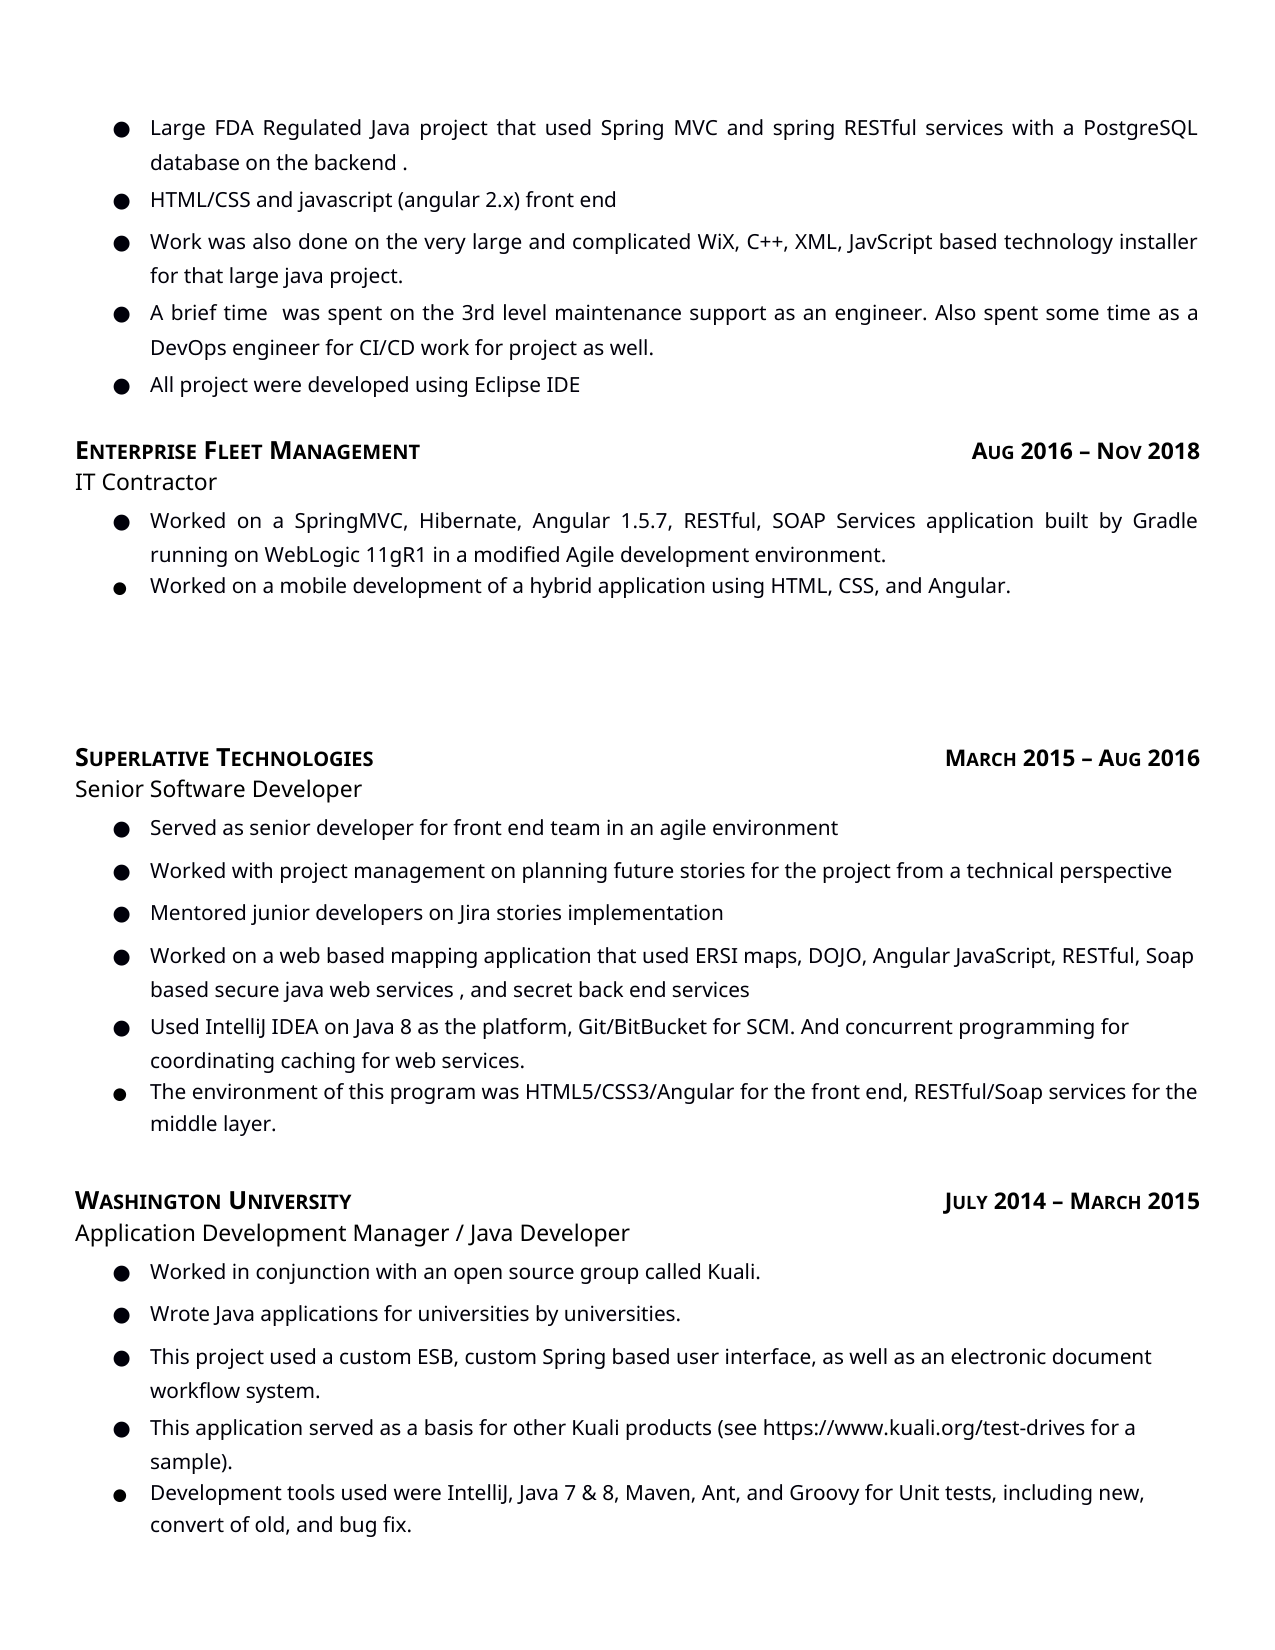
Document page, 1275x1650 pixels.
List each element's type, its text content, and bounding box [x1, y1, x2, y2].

list Worked on a web based mapping application that used ERSI maps, DOJO, Angular JavaScript, RESTful, Soap based secure java web services , and secret back end services [112, 933, 1200, 1004]
list Worked in conjunction with an open source group called Kuali. [112, 1248, 1200, 1291]
list This project used a custom ESB, custom Spring based user interface, as well as an electronic document workflow system. [112, 1334, 1200, 1405]
list Worked with project management on planning future stories for the project from a technical perspective [112, 847, 1200, 890]
text Enterprise Fleet Management Aug 2016 – Nov 2018 [75, 432, 1200, 466]
list Worked on a mobile development of a hybrid application using HTML, CSS, and Angular. [112, 569, 1200, 603]
text Washington University July 2014 – March 2015 [75, 1183, 1200, 1217]
list The environment of this program was HTML5/CSS3/Angular for the front end, RESTful/Soap services for the middle layer. [112, 1075, 1200, 1137]
list Large FDA Regulated Java project that used Spring MVC and spring RESTful services with a PostgreSQL database on the backend . [112, 105, 1200, 176]
list All project were developed using Eclipse IDE [112, 361, 1200, 404]
list This application served as a basis for other Kuali products (see https://www.kuali.org/test-drives for a sample). [112, 1405, 1200, 1476]
list A brief time was spent on the 3rd level maintenance support as an engineer. Also spent some time as a DevOps engineer for CI/CD work for project as well. [112, 290, 1200, 361]
list Development tools used were IntelliJ, Java 7 & 8, Maven, Ant, and Groovy for Unit tests, including new, convert of old, and bug fix. [112, 1476, 1200, 1538]
list Wrote Java applications for universities by universities. [112, 1291, 1200, 1334]
list Mentored junior developers on Jira stories implementation [112, 890, 1200, 933]
text Application Development Manager / Java Developer [75, 1217, 1200, 1248]
text Superlative Technologies March 2015 – Aug 2016 [75, 739, 1200, 773]
list Served as senior developer for front end team in an agile environment [112, 804, 1200, 847]
list Used IntelliJ IDEA on Java 8 as the platform, Git/BitBucket for SCM. And concurrent programming for coordinating caching for web services. [112, 1004, 1200, 1075]
list HTML/CSS and javascript (angular 2.x) front end [112, 176, 1200, 219]
list Work was also done on the very large and complicated WiX, C++, XML, JavScript based technology installer for that large java project. [112, 219, 1200, 290]
text IT Contractor [75, 466, 1200, 498]
text Senior Software Developer [75, 773, 1200, 804]
list Worked on a SpringMVC, Hibernate, Angular 1.5.7, RESTful, SOAP Services application built by Gradle running on WebLogic 11gR1 in a modified Agile development environment. [112, 498, 1200, 569]
